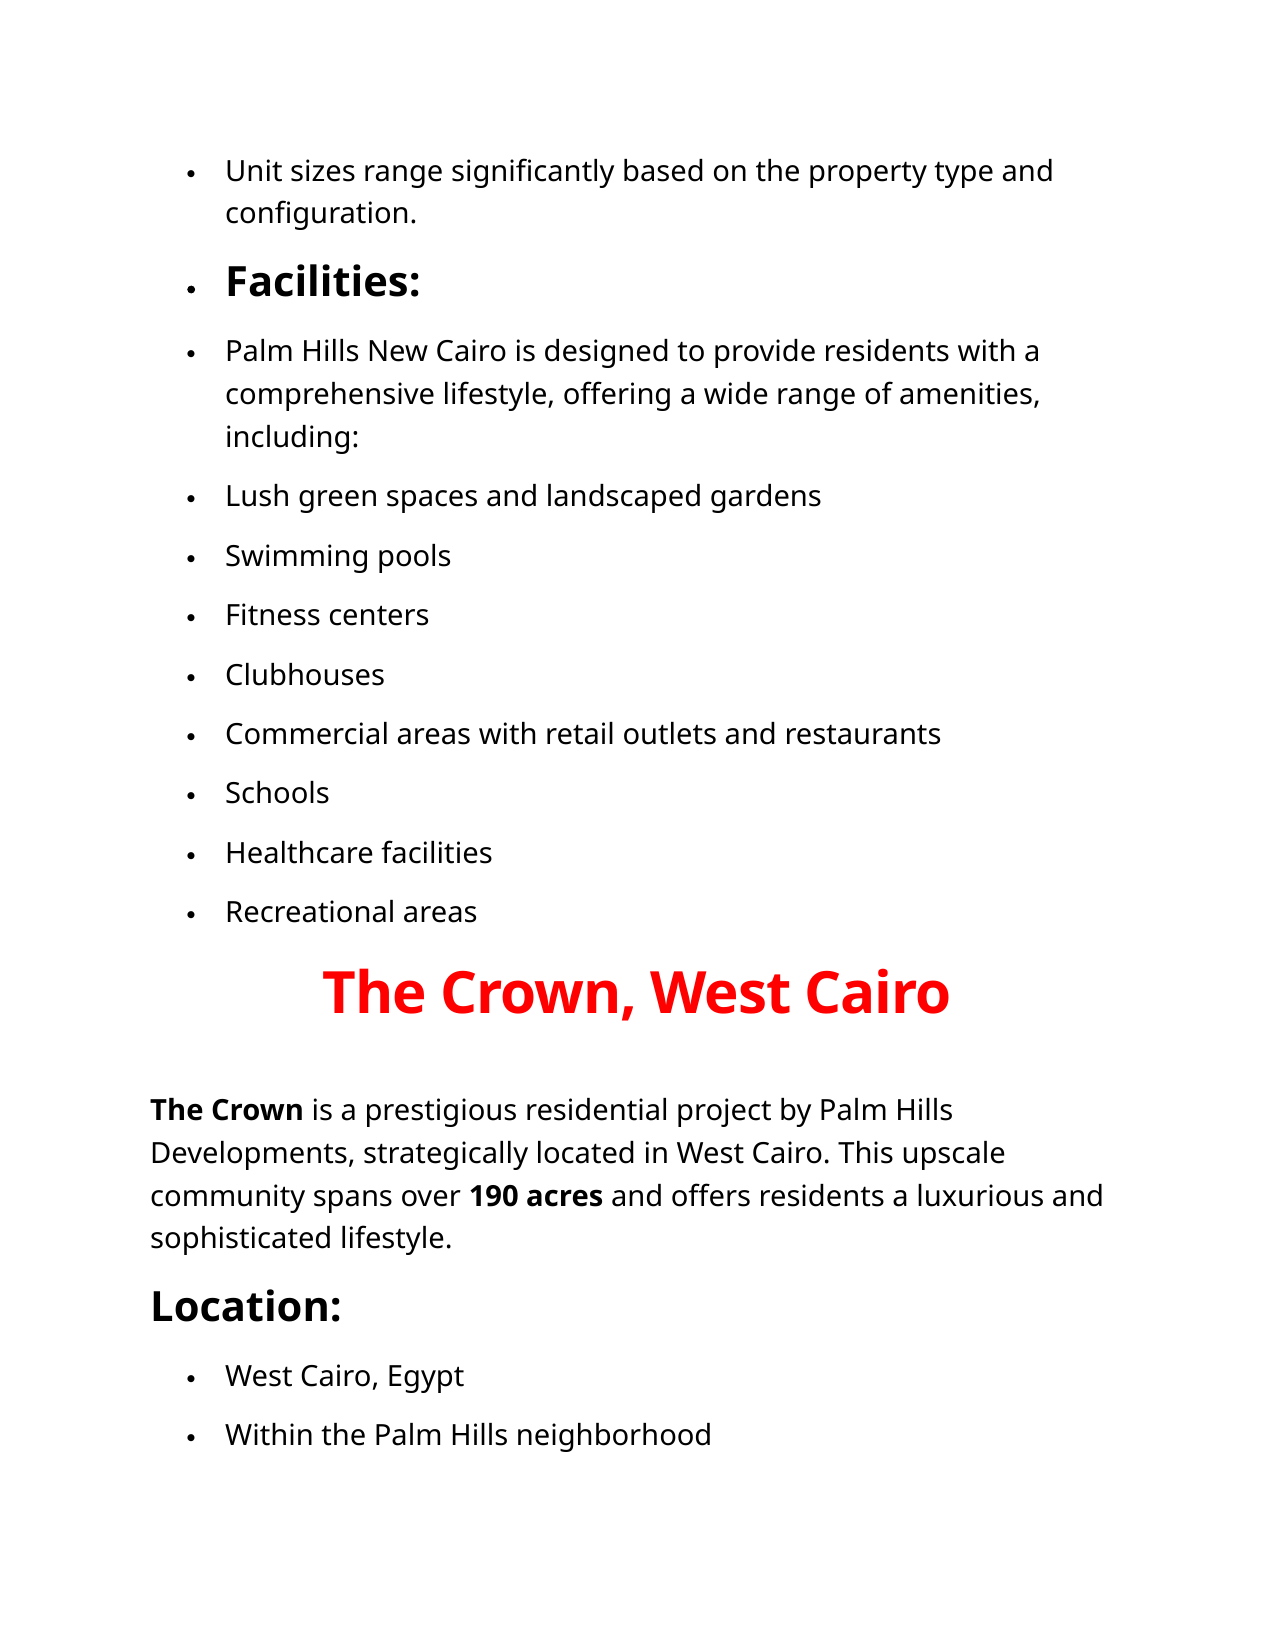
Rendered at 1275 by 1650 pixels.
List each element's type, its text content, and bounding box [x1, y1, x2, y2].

list Swimming pools [187, 535, 1125, 574]
list Commercial areas with retail outlets and restaurants [187, 713, 1125, 753]
list Recreational areas [187, 892, 1125, 931]
list Fitness centers [187, 594, 1125, 634]
text The Crown is a prestigious residential project by Palm Hills Developments, strategically located in West Cairo. This upscale community spans over 190 acres and offers residents a luxurious and sophisticated lifestyle. [150, 1089, 1125, 1257]
list Healthcare facilities [187, 832, 1125, 872]
list Palm Hills New Cairo is designed to provide residents with a comprehensive lifestyle, offering a wide range of amenities, including: [187, 330, 1125, 456]
list Unit sizes range significantly based on the property type and configuration. [187, 150, 1125, 232]
list Clubhouses [187, 654, 1125, 693]
list Schools [187, 773, 1125, 812]
list Lush green spaces and landscaped gardens [187, 475, 1125, 515]
list Facilities: [187, 252, 1125, 309]
list West Cairo, Egypt [187, 1355, 1125, 1395]
text Location: [150, 1277, 1125, 1334]
list Within the Palm Hills neighborhood [187, 1415, 1125, 1454]
title The Crown, West Cairo [150, 951, 1125, 1031]
